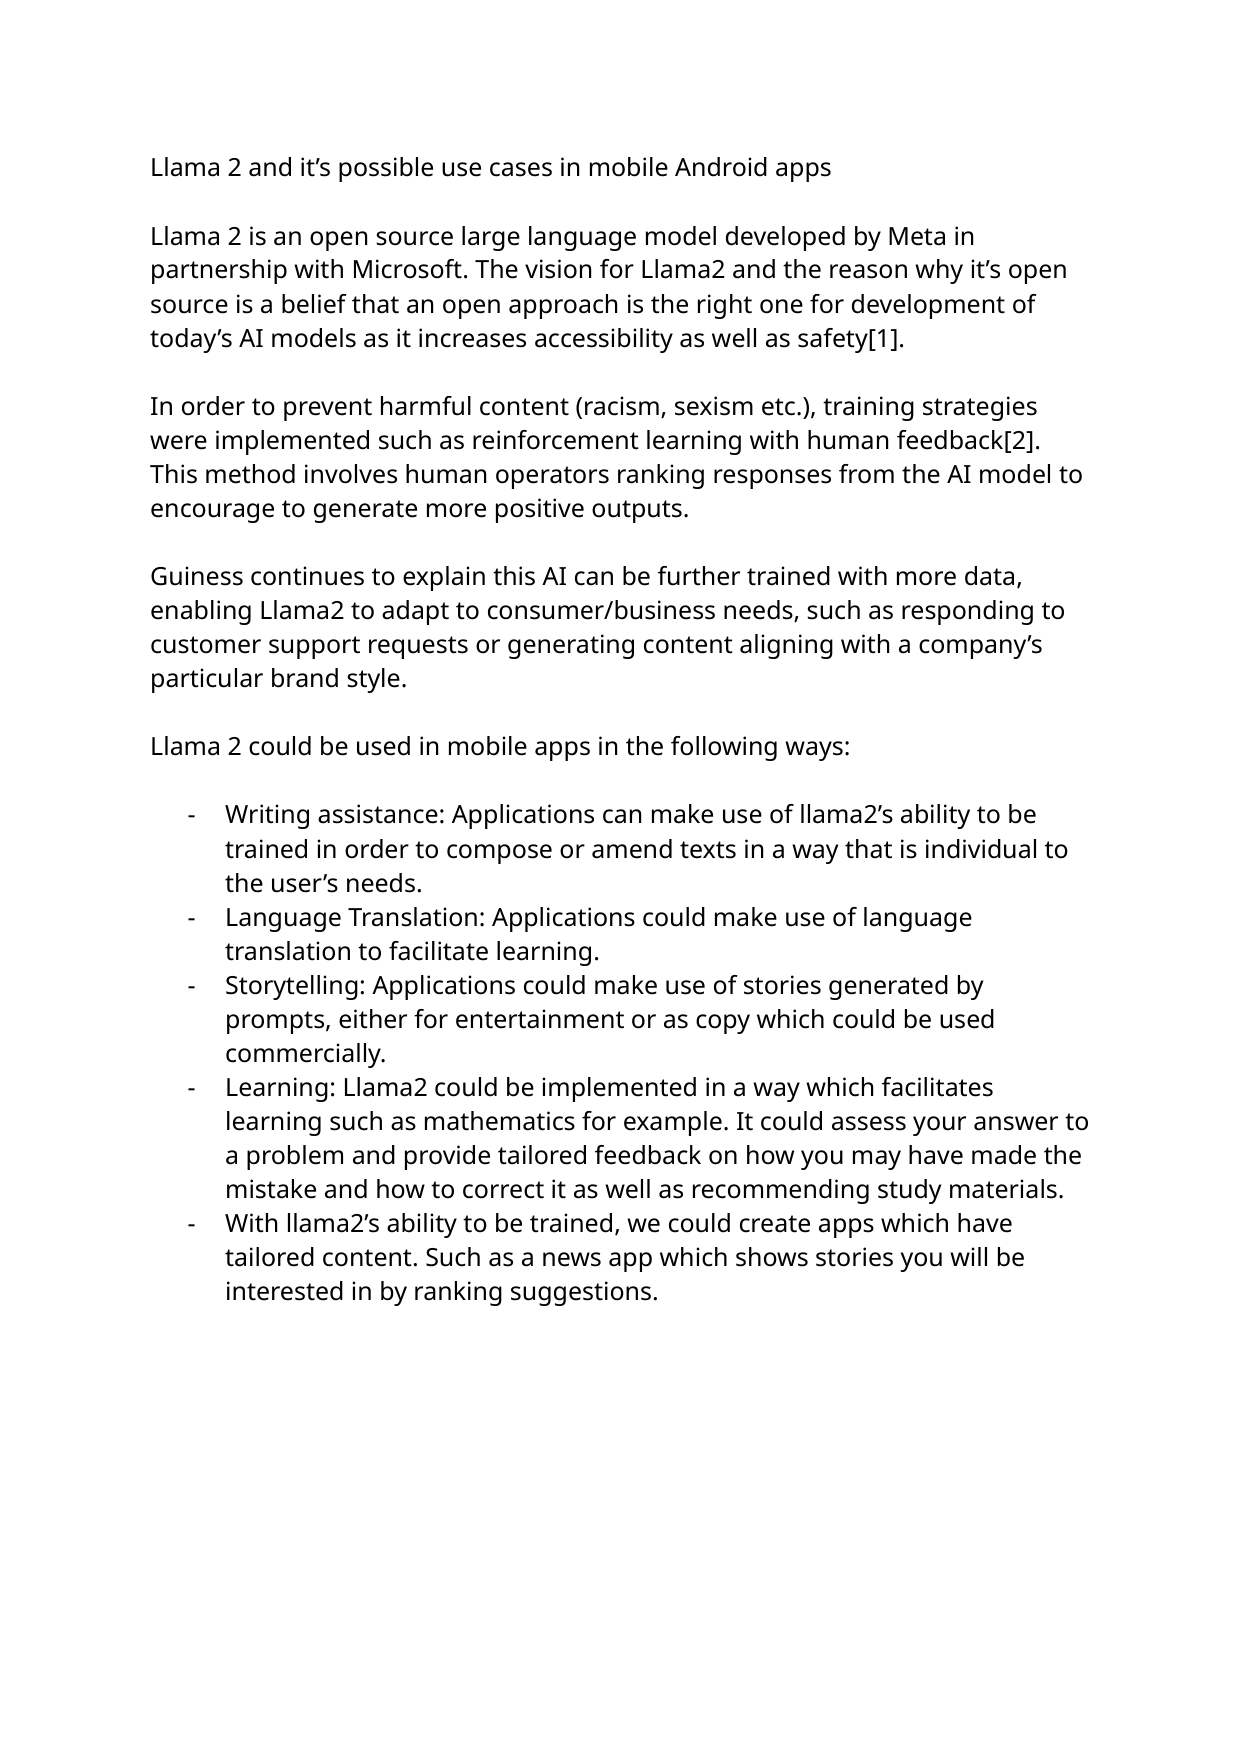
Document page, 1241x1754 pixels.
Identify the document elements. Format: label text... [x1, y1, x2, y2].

text Llama 2 could be used in mobile apps in the following ways: [150, 729, 1090, 763]
list Learning: Llama2 could be implemented in a way which facilitates learning such as mathematics for example. It could assess your answer to a problem and provide tailored feedback on how you may have made the mistake and how to correct it as well as recommending study materials. [187, 1070, 1090, 1206]
list Writing assistance: Applications can make use of llama2’s ability to be trained in order to compose or amend texts in a way that is individual to the user’s needs. [187, 797, 1090, 899]
list Storytelling: Applications could make use of stories generated by prompts, either for entertainment or as copy which could be used commercially. [187, 967, 1090, 1070]
text In order to prevent harmful content (racism, sexism etc.), training strategies were implemented such as reinforcement learning with human feedback[2]. This method involves human operators ranking responses from the AI model to encourage to generate more positive outputs. [150, 388, 1090, 525]
list Language Translation: Applications could make use of language translation to facilitate learning. [187, 899, 1090, 967]
list With llama2’s ability to be trained, we could create apps which have tailored content. Such as a news app which shows stories you will be interested in by ranking suggestions. [187, 1206, 1090, 1308]
text Llama 2 is an open source large language model developed by Meta in partnership with Microsoft. The vision for Llama2 and the reason why it’s open source is a belief that an open approach is the right one for development of today’s AI models as it increases accessibility as well as safety[1]. [150, 218, 1090, 354]
text Llama 2 and it’s possible use cases in mobile Android apps [150, 150, 1090, 184]
text Guiness continues to explain this AI can be further trained with more data, enabling Llama2 to adapt to consumer/business needs, such as responding to customer support requests or generating content aligning with a company’s particular brand style. [150, 559, 1090, 695]
